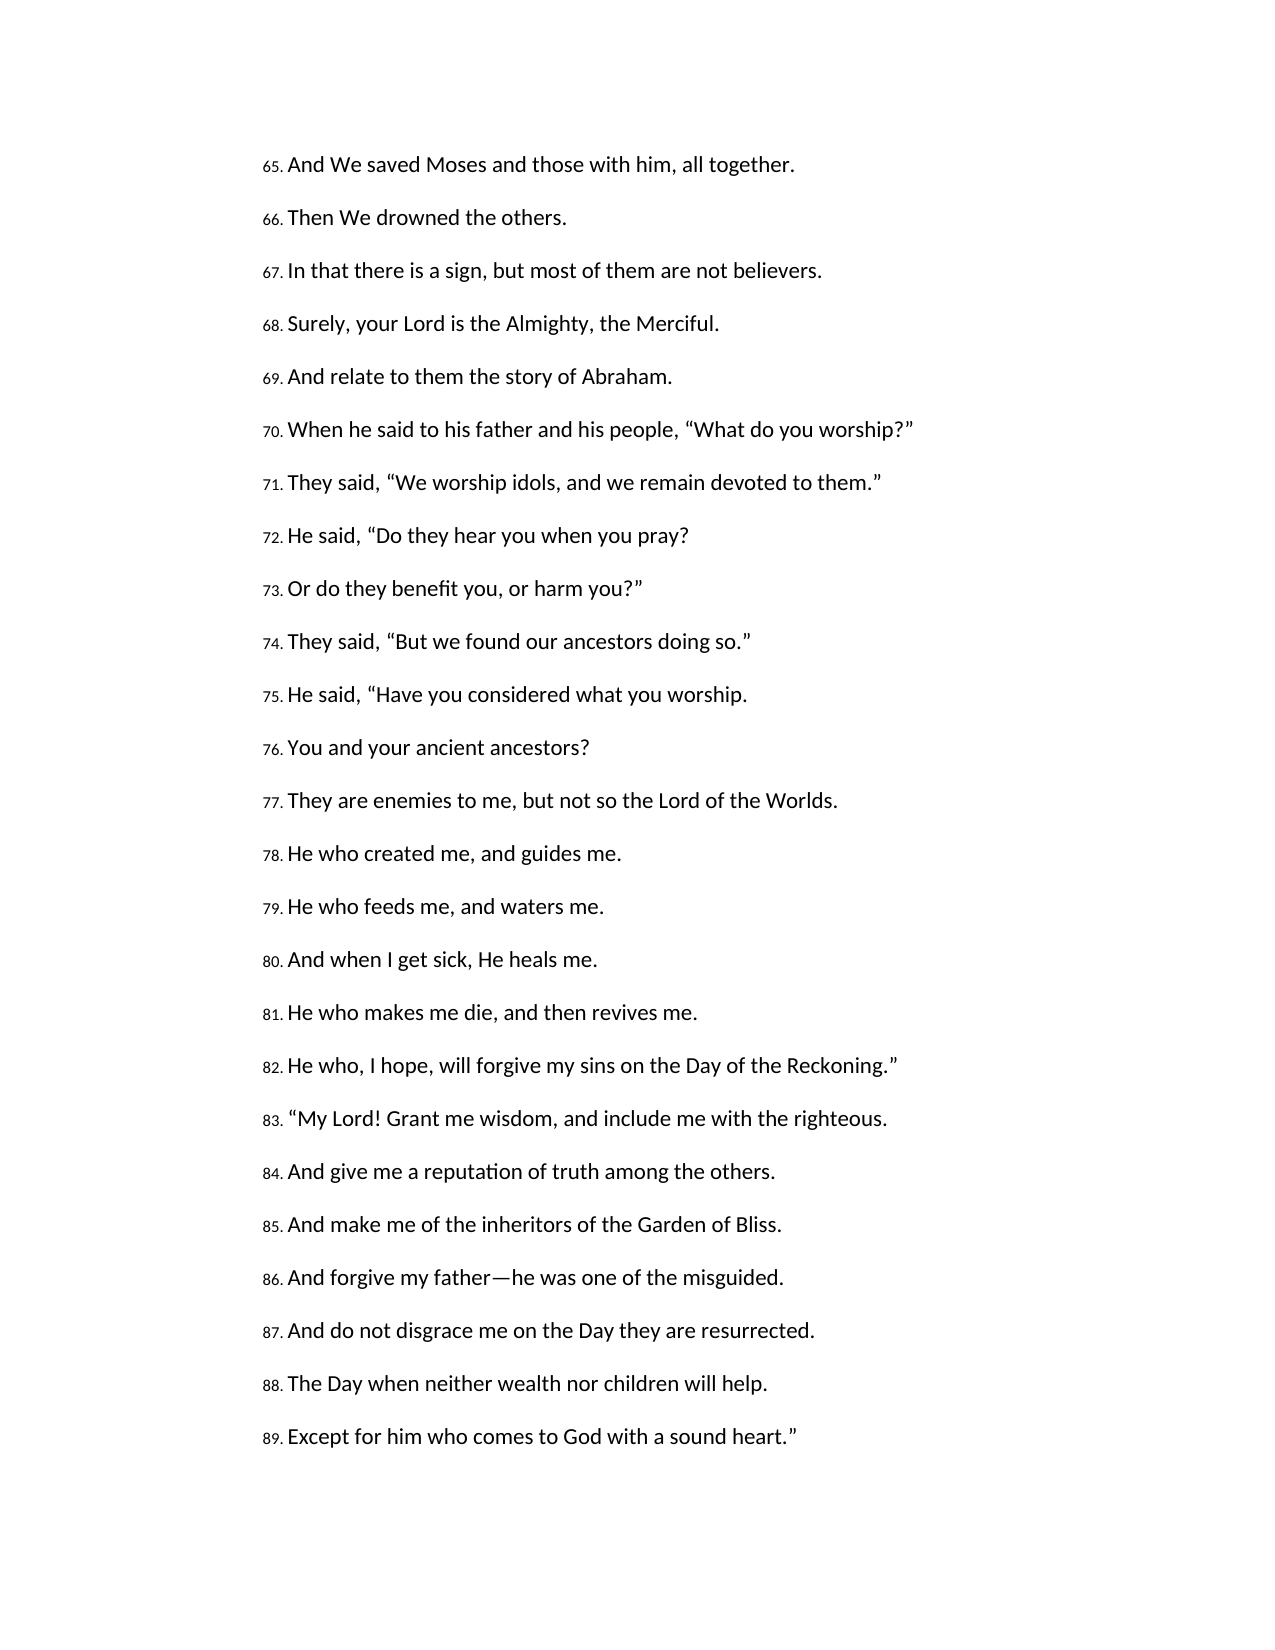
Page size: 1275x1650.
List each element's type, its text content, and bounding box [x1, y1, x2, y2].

text The Day when neither wealth nor children will help. [262, 1369, 1012, 1397]
text And make me of the inheritors of the Garden of Bliss. [262, 1210, 1012, 1238]
text He who makes me die, and then revives me. [262, 998, 1012, 1026]
text They are enemies to me, but not so the Lord of the Worlds. [262, 786, 1012, 814]
text In that there is a sign, but most of them are not believers. [262, 256, 1012, 284]
text You and your ancient ancestors? [262, 733, 1012, 761]
text When he said to his father and his people, “What do you worship?” [262, 415, 1012, 443]
text Or do they benefit you, or harm you?” [262, 574, 1012, 602]
text And relate to them the story of Abraham. [262, 362, 1012, 390]
text And when I get sick, He heals me. [262, 945, 1012, 973]
text He who created me, and guides me. [262, 839, 1012, 867]
text And We saved Moses and those with him, all together. [262, 150, 1012, 178]
text They said, “We worship idols, and we remain devoted to them.” [262, 468, 1012, 496]
text Then We drowned the others. [262, 203, 1012, 231]
text They said, “But we found our ancestors doing so.” [262, 627, 1012, 655]
text Surely, your Lord is the Almighty, the Merciful. [262, 309, 1012, 337]
text And do not disgrace me on the Day they are resurrected. [262, 1316, 1012, 1344]
text He who, I hope, will forgive my sins on the Day of the Reckoning.” [262, 1051, 1012, 1079]
text He who feeds me, and waters me. [262, 892, 1012, 920]
text He said, “Do they hear you when you pray? [262, 521, 1012, 549]
text Except for him who comes to God with a sound heart.” [262, 1422, 1012, 1451]
text And forgive my father—he was one of the misguided. [262, 1263, 1012, 1291]
text He said, “Have you considered what you worship. [262, 680, 1012, 708]
text And give me a reputation of truth among the others. [262, 1157, 1012, 1185]
text “My Lord! Grant me wisdom, and include me with the righteous. [262, 1104, 1012, 1132]
